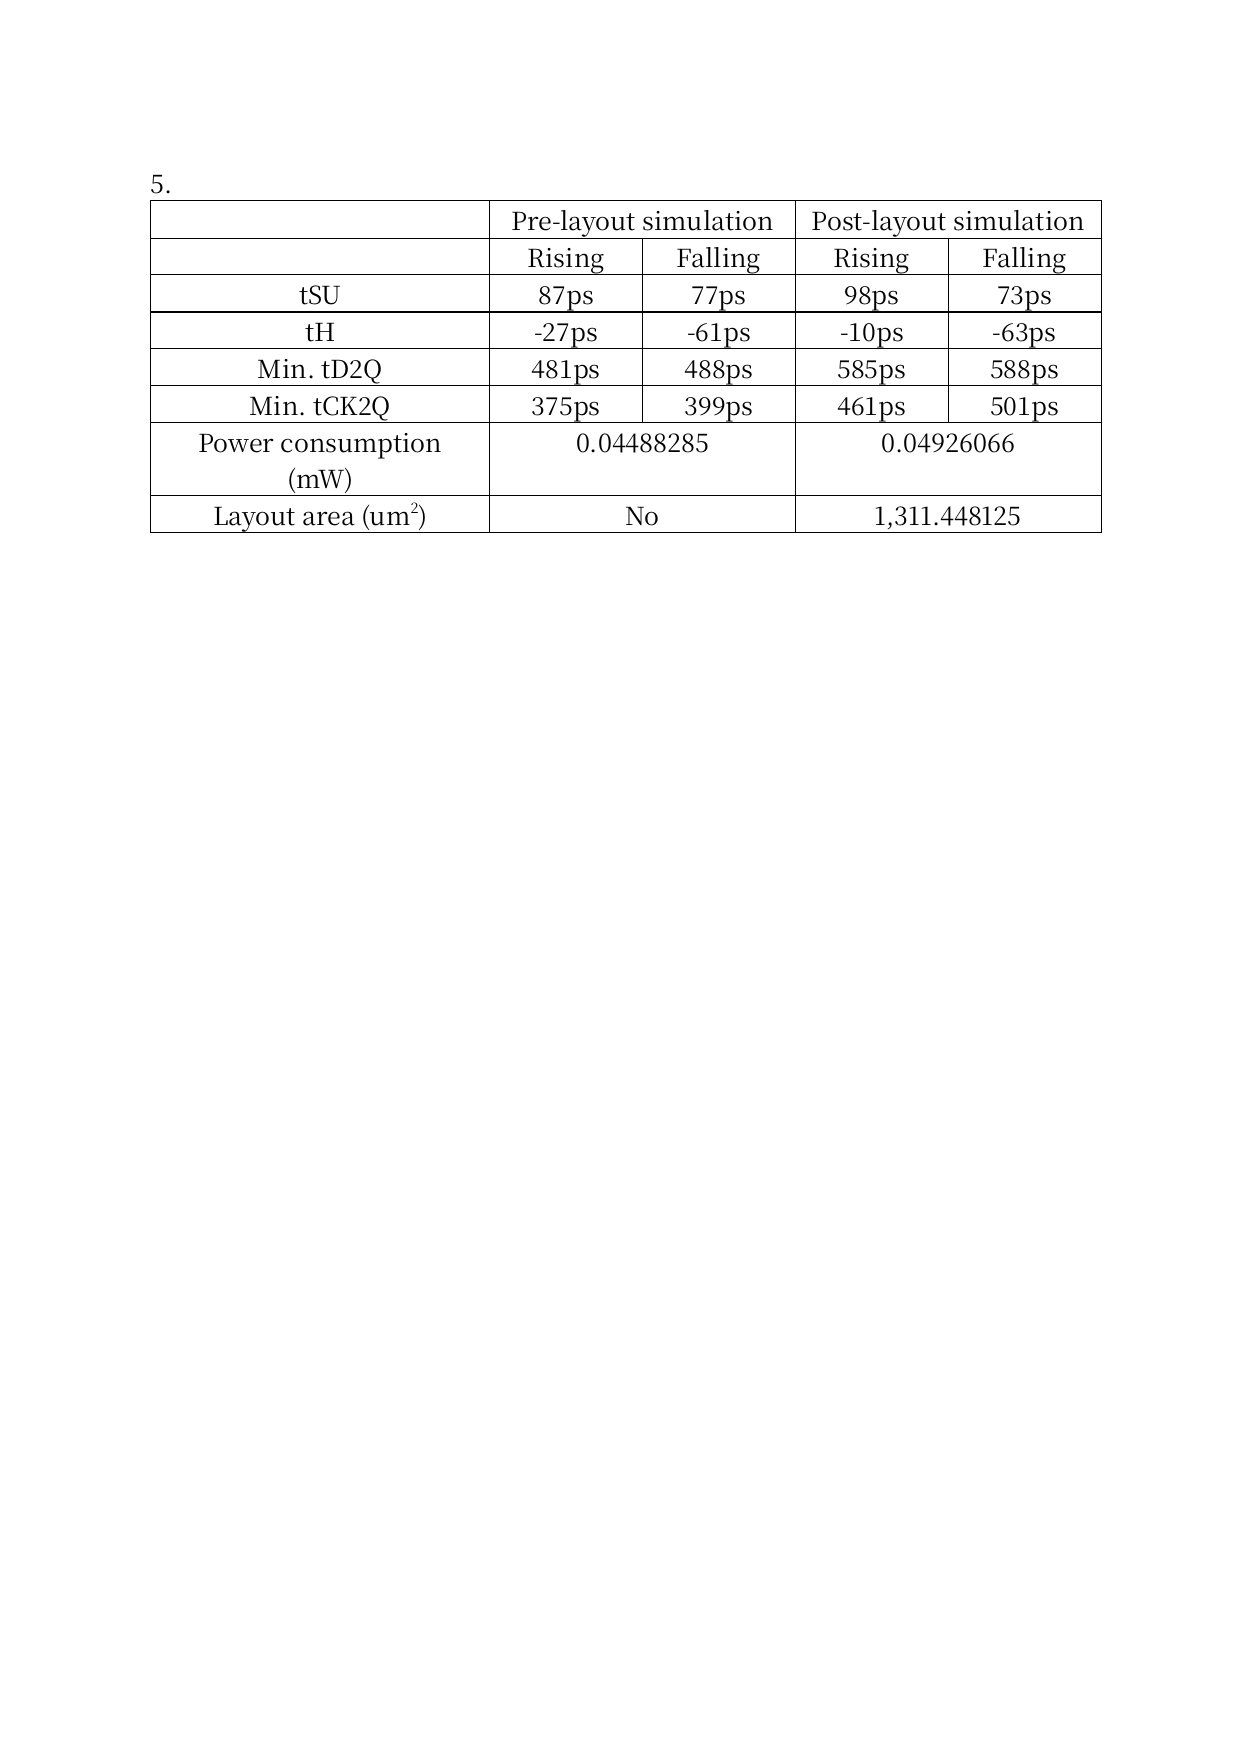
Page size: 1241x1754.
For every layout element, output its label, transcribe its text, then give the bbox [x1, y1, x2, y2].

table_cell 77ps [643, 275, 795, 311]
table_cell 585ps [796, 349, 948, 385]
table_cell Falling [949, 239, 1101, 274]
table_header [151, 201, 489, 237]
table_header Post-layout simulation [796, 201, 1101, 237]
table_cell tSU [151, 275, 489, 311]
table_cell Layout area (um2) [151, 496, 489, 532]
table_cell -61ps [643, 313, 795, 348]
table_cell 488ps [643, 349, 795, 385]
table_cell [151, 239, 489, 274]
table_cell Rising [490, 239, 642, 274]
table_cell -10ps [796, 313, 948, 348]
table_cell -63ps [949, 313, 1101, 348]
table_cell No [490, 496, 795, 532]
table_cell Min. tD2Q [151, 349, 489, 385]
table_cell Min. tCK2Q [151, 386, 489, 422]
table_cell 98ps [796, 275, 948, 311]
table_cell Rising [796, 239, 948, 274]
table_cell Falling [643, 239, 795, 274]
table_cell 588ps [949, 349, 1101, 385]
table_cell 1,311.448125 [796, 496, 1101, 532]
table_cell 399ps [643, 386, 795, 422]
table_cell 461ps [796, 386, 948, 422]
table_cell 87ps [490, 275, 642, 311]
table_cell 0.04926066 [796, 423, 1101, 495]
table_cell 375ps [490, 386, 642, 422]
table_cell tH [151, 313, 489, 348]
table_header Pre-layout simulation [490, 201, 795, 237]
text 5. [150, 164, 1090, 200]
table_cell -27ps [490, 313, 642, 348]
table_cell 73ps [949, 275, 1101, 311]
table_cell 0.04488285 [490, 423, 795, 495]
table_cell Power consumption (mW) [151, 423, 489, 495]
table_cell 481ps [490, 349, 642, 385]
table_cell 501ps [949, 386, 1101, 422]
